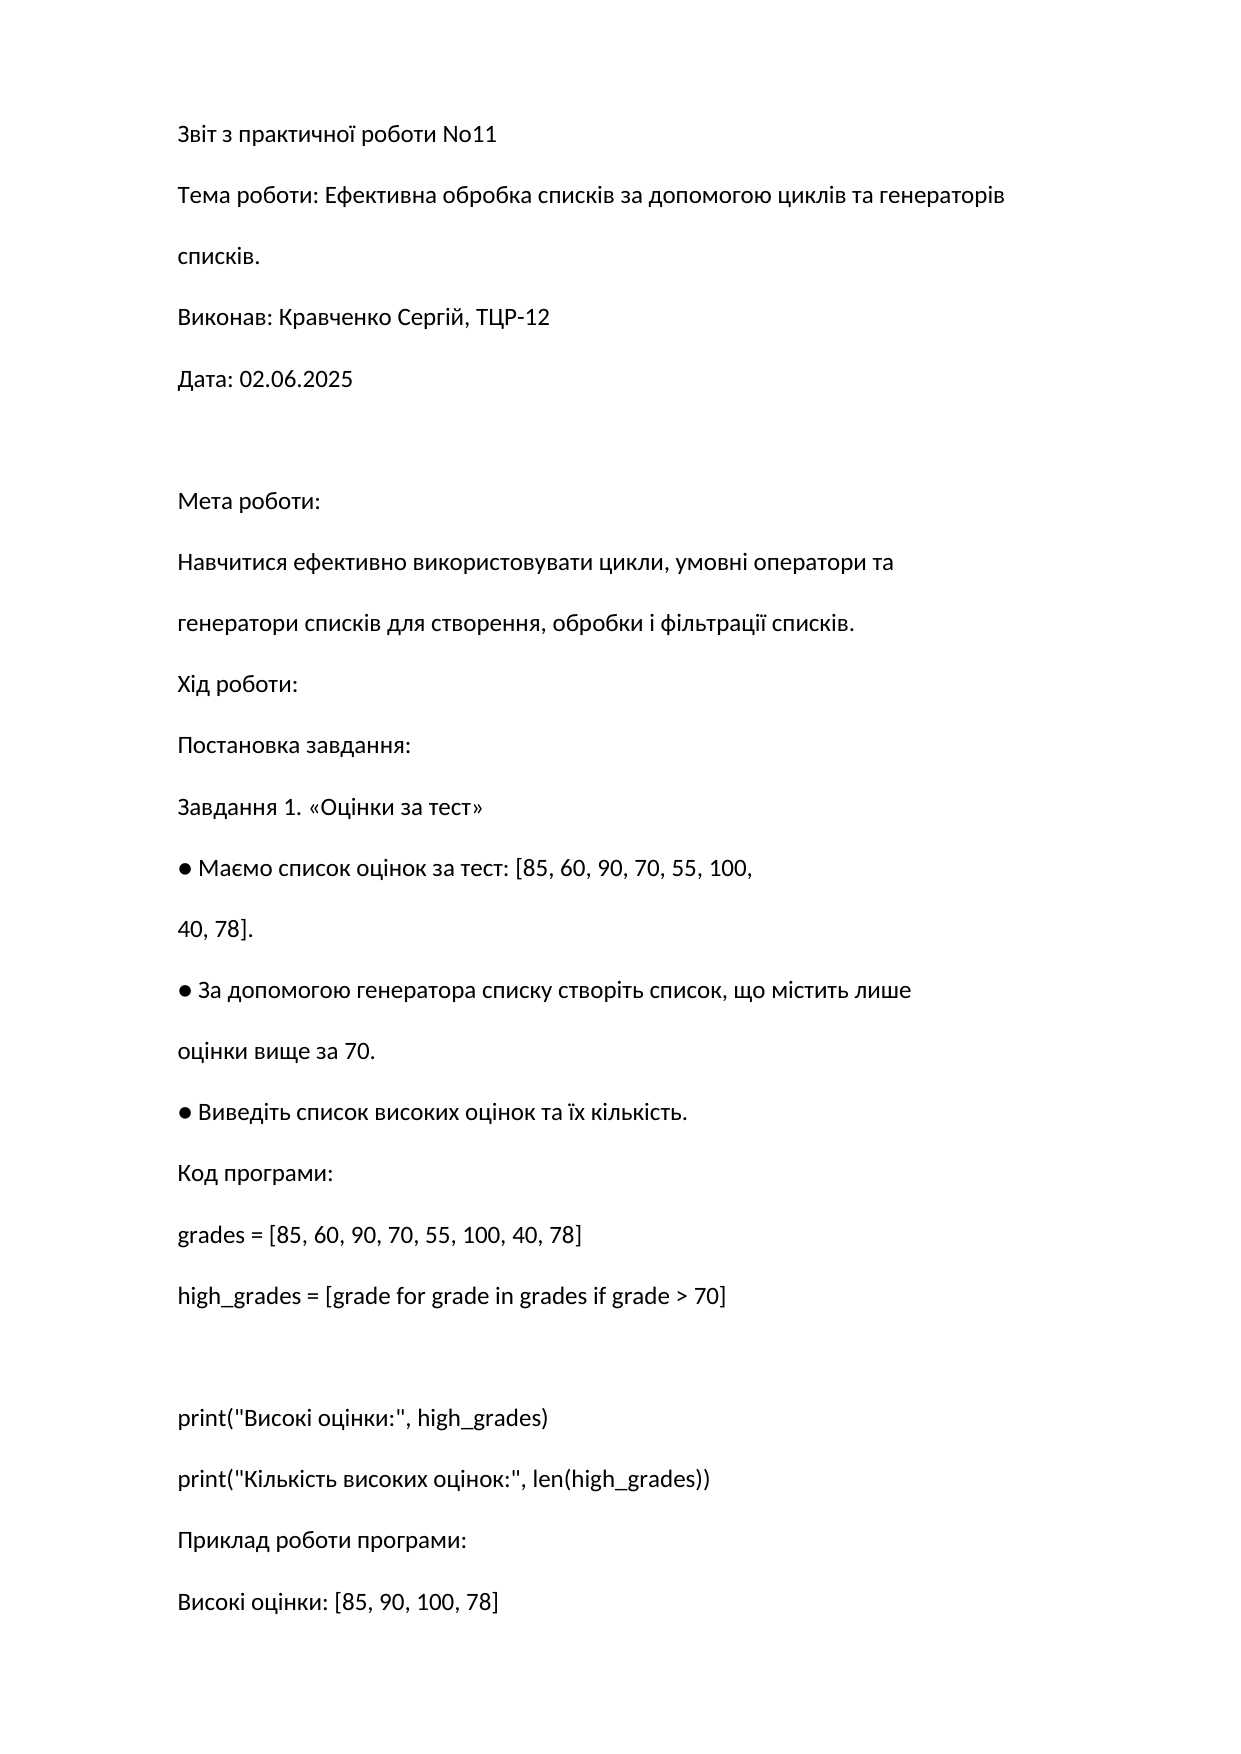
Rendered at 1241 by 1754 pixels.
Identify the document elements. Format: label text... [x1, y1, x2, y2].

text Мета роботи: [177, 485, 1152, 516]
text Високі оцінки: [85, 90, 100, 78] [177, 1586, 1152, 1616]
text оцінки вище за 70. [177, 1035, 1152, 1066]
text списків. [177, 240, 1152, 271]
text Навчитися ефективно використовувати цикли, умовні оператори та [177, 546, 1152, 577]
text high_grades = [grade for grade in grades if grade > 70] [177, 1280, 1152, 1310]
text Хід роботи: [177, 668, 1152, 699]
text Виконав: Кравченко Сергій, ТЦР-12 [177, 302, 1152, 332]
text ● Виведіть список високих оцінок та їх кількість. [177, 1096, 1152, 1127]
text Звіт з практичної роботи No11 [177, 118, 1152, 149]
text print("Високі оцінки:", high_grades) [177, 1402, 1152, 1433]
text Постановка завдання: [177, 729, 1152, 760]
text Завдання 1. «Оцінки за тест» [177, 791, 1152, 821]
text Приклад роботи програми: [177, 1524, 1152, 1555]
text 40, 78]. [177, 913, 1152, 943]
text ● Маємо список оцінок за тест: [85, 60, 90, 70, 55, 100, [177, 852, 1152, 882]
text print("Кількість високих оцінок:", len(high_grades)) [177, 1463, 1152, 1494]
text Дата: 02.06.2025 [177, 363, 1152, 393]
text Код програми: [177, 1158, 1152, 1188]
text ● За допомогою генератора списку створіть список, що містить лише [177, 974, 1152, 1005]
text grades = [85, 60, 90, 70, 55, 100, 40, 78] [177, 1219, 1152, 1249]
text Тема роботи: Ефективна обробка списків за допомогою циклів та генераторів [177, 179, 1152, 210]
text генератори списків для створення, обробки і фільтрації списків. [177, 607, 1152, 638]
